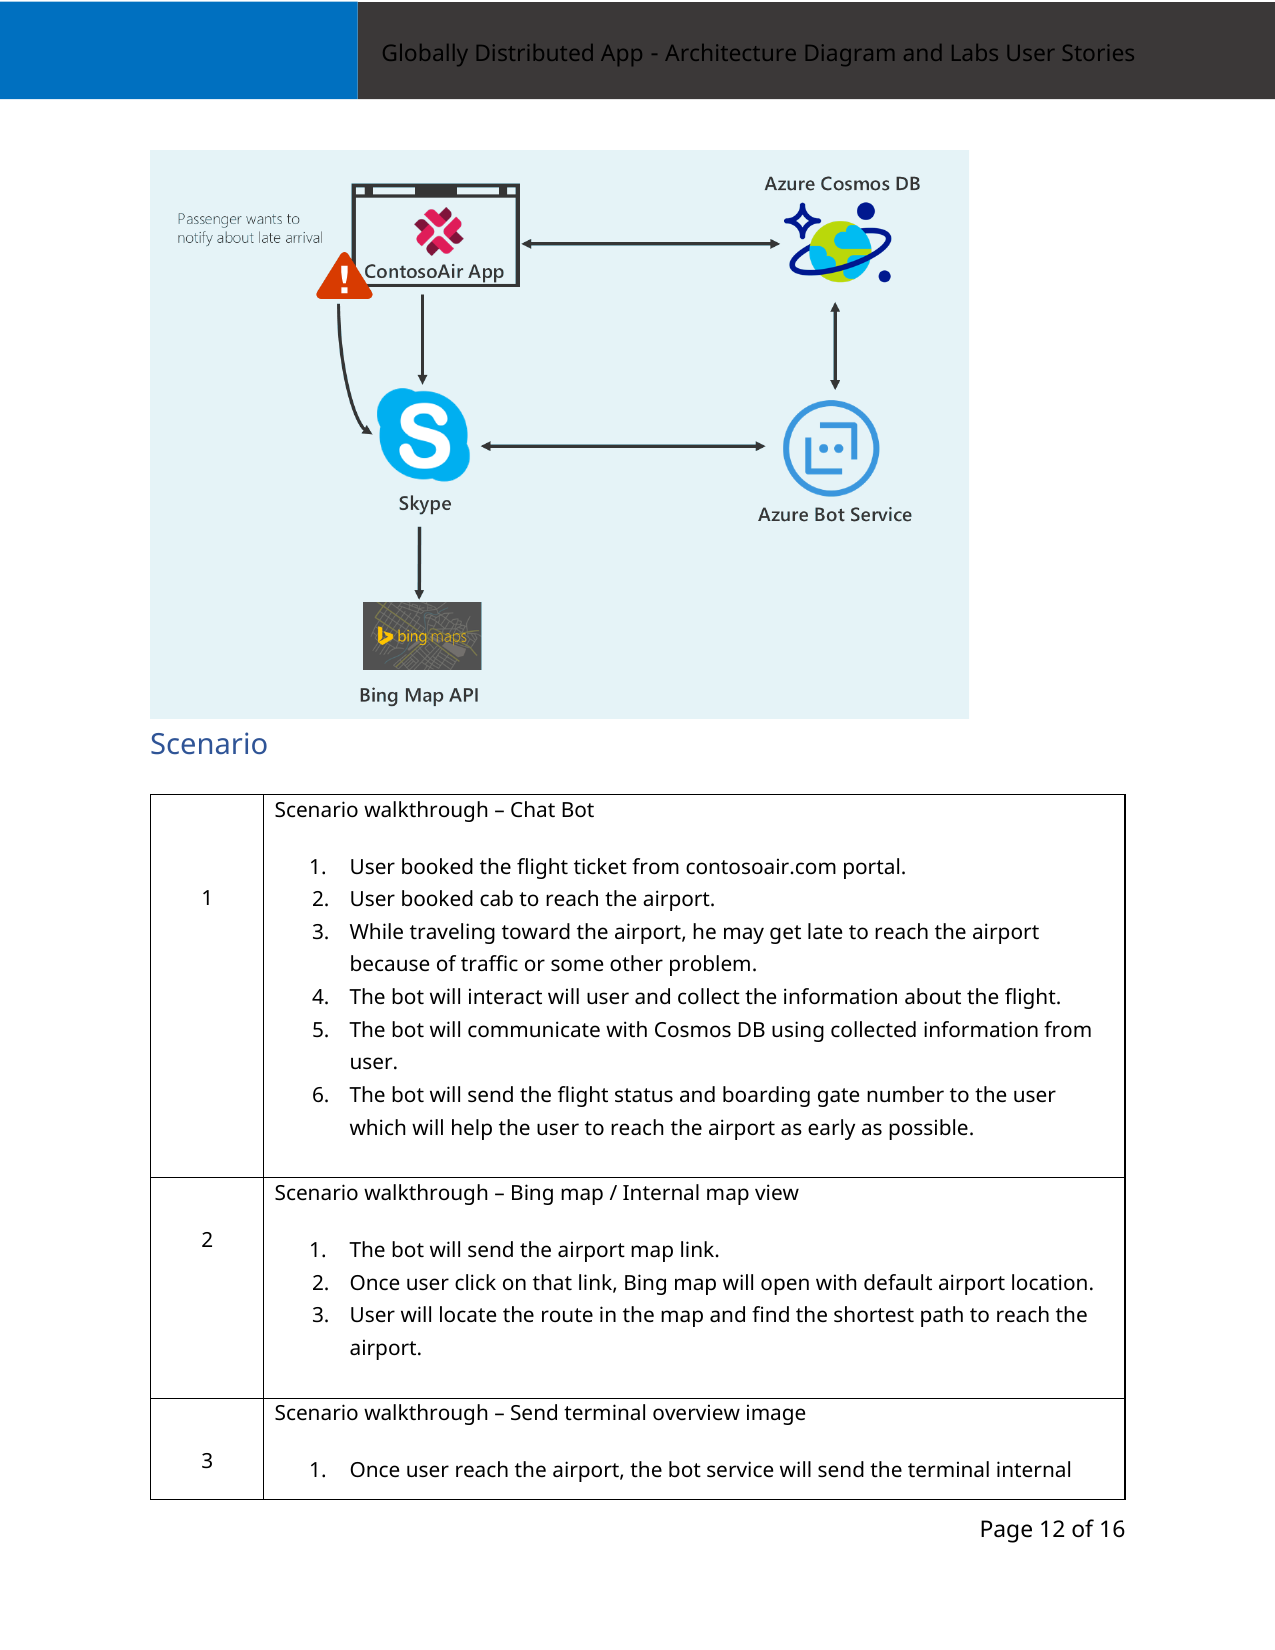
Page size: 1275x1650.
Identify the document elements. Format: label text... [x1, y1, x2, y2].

table_header 1 [151, 795, 263, 1177]
table_header Scenario walkthrough – Chat Bot User booked the flight ticket from contosoair.com portal. User booked cab to reach the airport. While traveling toward the airport, he may get late to reach the airport because of traffic or some other problem. The bot will interact will user and collect the information about the flight. The bot will communicate with Cosmos DB using collected information from user. The bot will send the flight status and boarding gate number to the user which will help the user to reach the airport as early as possible. [264, 795, 1124, 1177]
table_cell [264, 1399, 1124, 1499]
table_cell Scenario walkthrough – Bing map / Internal map view The bot will send the airport map link. Once user click on that link, Bing map will open with default airport location. User will locate the route in the map and find the shortest path to reach the airport. [264, 1178, 1124, 1397]
table_cell 2 [151, 1178, 263, 1397]
table_cell 3 [151, 1399, 263, 1499]
subtitle Scenario [150, 723, 1125, 763]
picture [150, 150, 970, 719]
